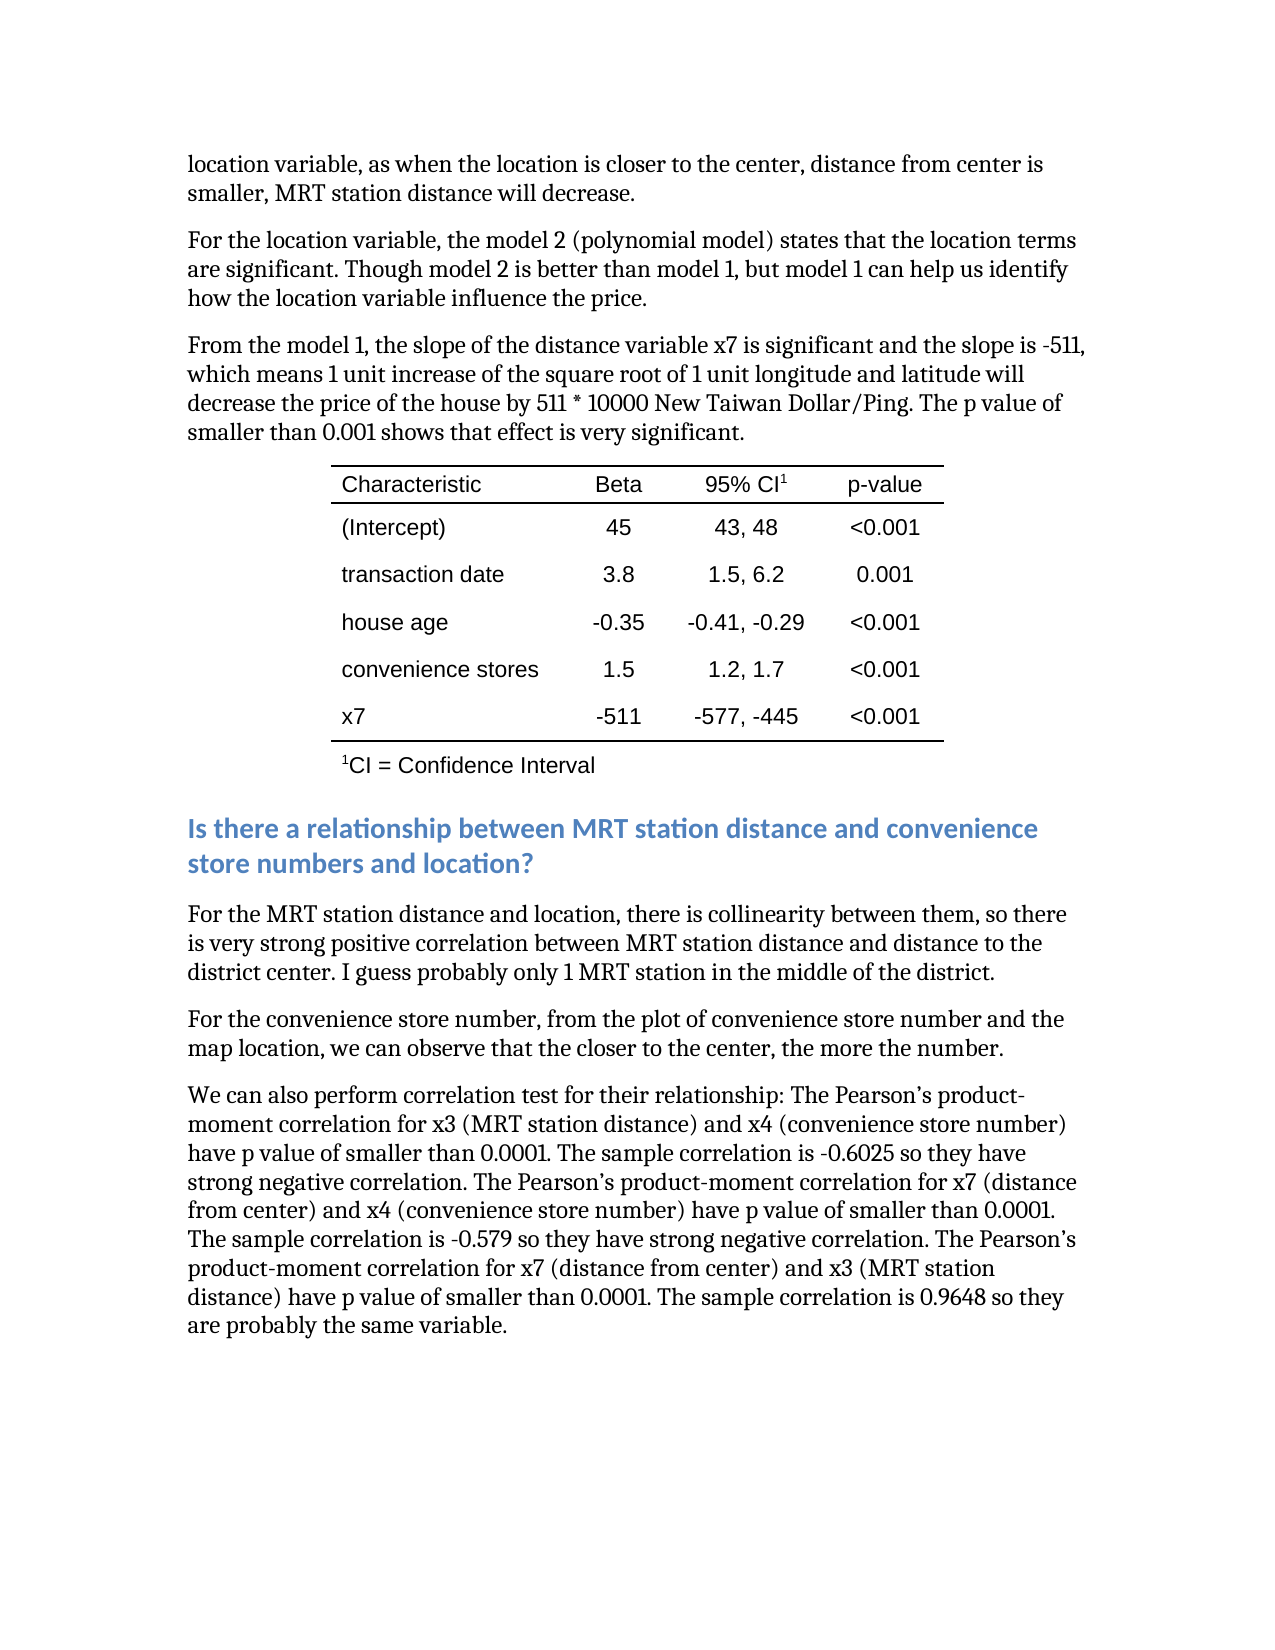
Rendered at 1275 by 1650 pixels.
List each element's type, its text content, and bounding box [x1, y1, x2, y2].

text For the location variable, the model 2 (polynomial model) states that the location terms are significant. Though model 2 is better than model 1, but model 1 can help us identify how the location variable influence the price. [187, 226, 1087, 312]
table_cell x7 [331, 693, 571, 740]
table_cell -0.41, -0.29 [666, 598, 826, 645]
table_cell convenience stores [331, 645, 571, 693]
table_header 95% CI1 [666, 467, 826, 502]
text For the convenience store number, from the plot of convenience store number and the map location, we can observe that the closer to the center, the more the number. [187, 1005, 1087, 1062]
table_cell 1.2, 1.7 [666, 645, 826, 693]
table_cell house age [331, 598, 571, 645]
table_cell 1.5 [571, 645, 666, 693]
table_cell 1CI = Confidence Interval [331, 742, 944, 789]
table_cell <0.001 [826, 693, 944, 740]
table_cell 0.001 [826, 551, 944, 598]
table_cell (Intercept) [331, 504, 571, 551]
table_cell <0.001 [826, 598, 944, 645]
table_cell <0.001 [826, 504, 944, 551]
table_cell -577, -445 [666, 693, 826, 740]
table_cell -511 [571, 693, 666, 740]
table_header Beta [571, 467, 666, 502]
table_cell transaction date [331, 551, 571, 598]
text For the MRT station distance and location, there is collinearity between them, so there is very strong positive correlation between MRT station distance and distance to the district center. I guess probably only 1 MRT station in the middle of the district. [187, 900, 1087, 986]
table_header p-value [826, 467, 944, 502]
table_cell 43, 48 [666, 504, 826, 551]
table_cell -0.35 [571, 598, 666, 645]
table_cell 3.8 [571, 551, 666, 598]
text From the model 1, the slope of the distance variable x7 is significant and the slope is -511, which means 1 unit increase of the square root of 1 unit longitude and latitude will decrease the price of the house by 511 * 10000 New Taiwan Dollar/Ping. The p value of smaller than 0.001 shows that effect is very significant. [187, 331, 1087, 446]
table_cell 45 [571, 504, 666, 551]
text We can also perform correlation test for their relationship: The Pearson’s product-moment correlation for x3 (MRT station distance) and x4 (convenience store number) have p value of smaller than 0.0001. The sample correlation is -0.6025 so they have strong negative correlation. The Pearson’s product-moment correlation for x7 (distance from center) and x4 (convenience store number) have p value of smaller than 0.0001. The sample correlation is -0.579 so they have strong negative correlation. The Pearson’s product-moment correlation for x7 (distance from center) and x3 (MRT station distance) have p value of smaller than 0.0001. The sample correlation is 0.9648 so they are probably the same variable. [187, 1081, 1087, 1340]
table_cell <0.001 [826, 645, 944, 693]
table_header Characteristic [331, 467, 571, 502]
subtitle Is there a relationship between MRT station distance and convenience store numbers and location? [187, 810, 1087, 881]
table_cell 1.5, 6.2 [666, 551, 826, 598]
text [187, 150, 1087, 207]
